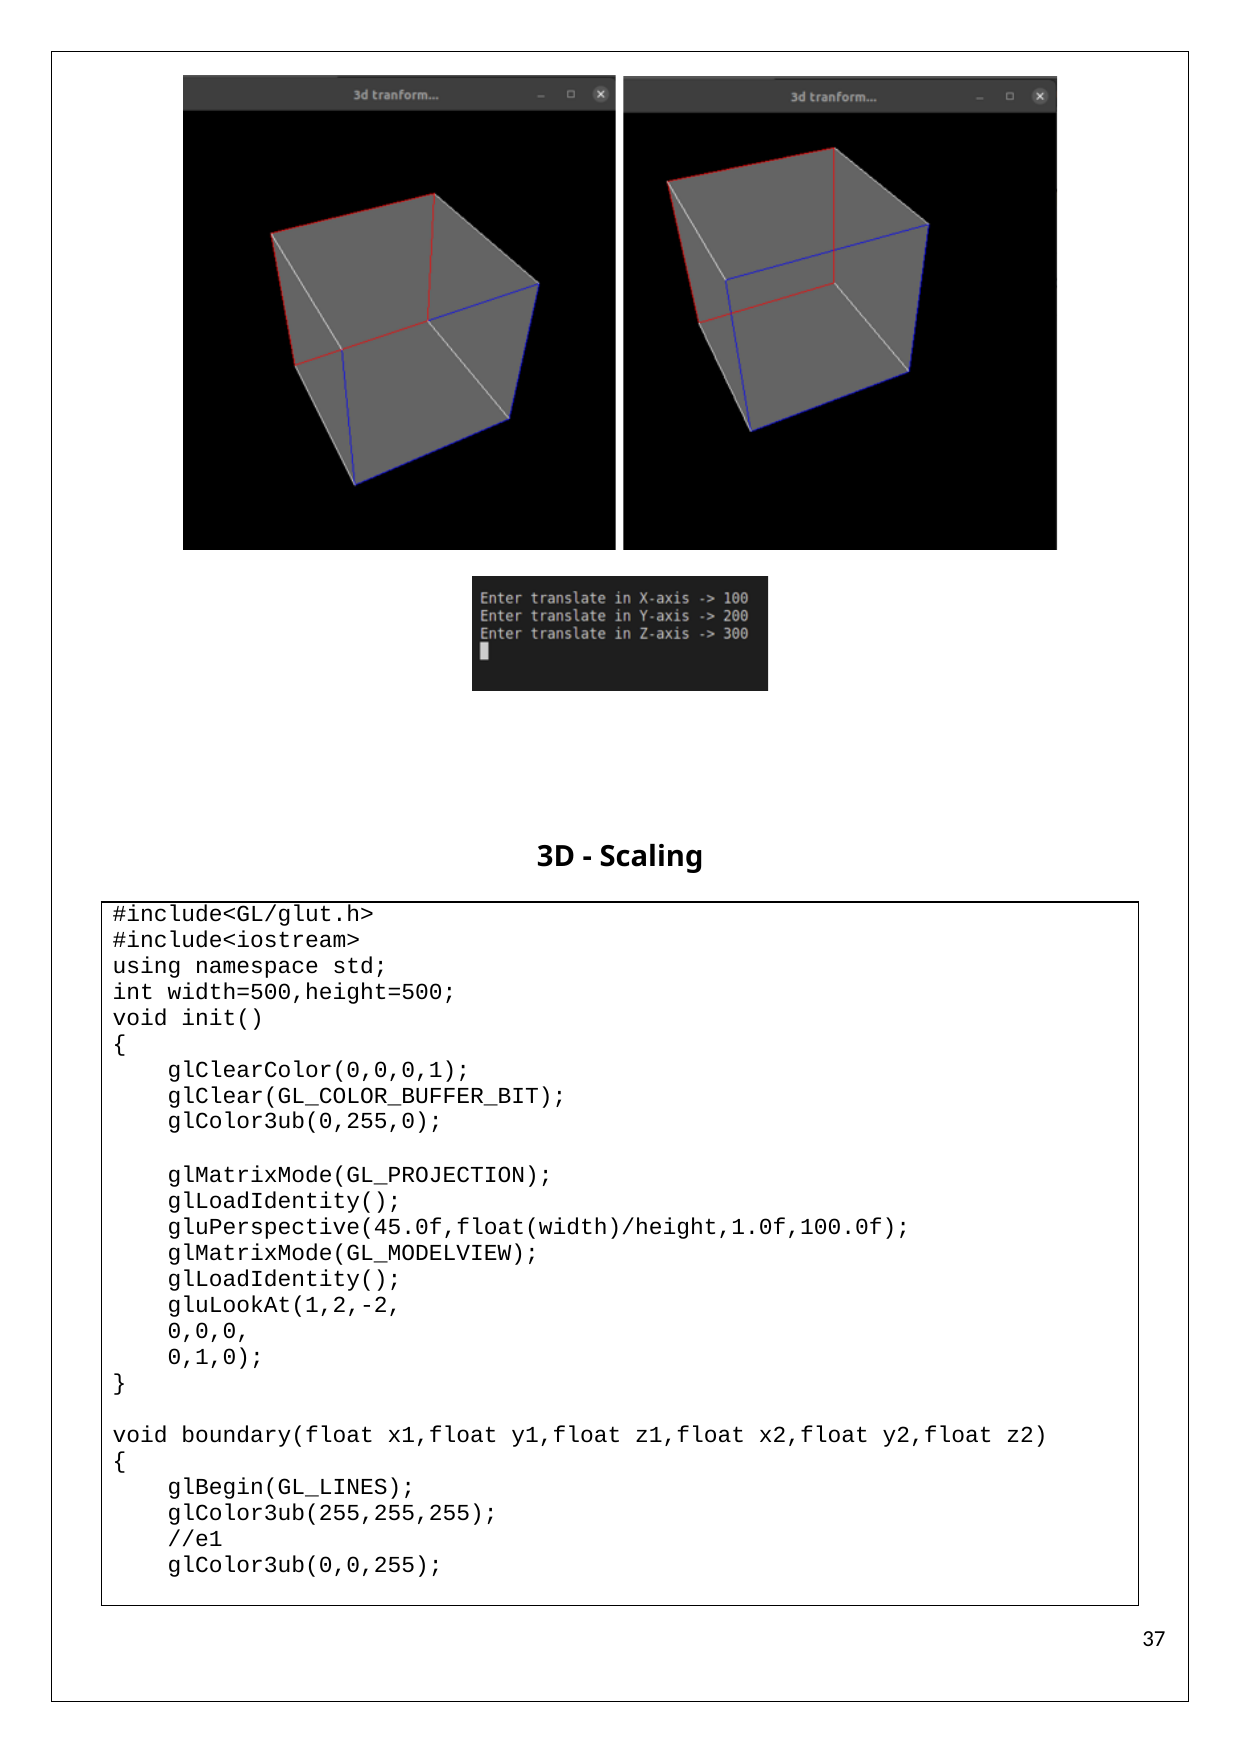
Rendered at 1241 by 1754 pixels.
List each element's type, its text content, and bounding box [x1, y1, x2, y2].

picture [472, 576, 769, 691]
text 3D - Scaling [75, 835, 1165, 874]
picture [623, 76, 1058, 550]
picture [183, 75, 616, 550]
